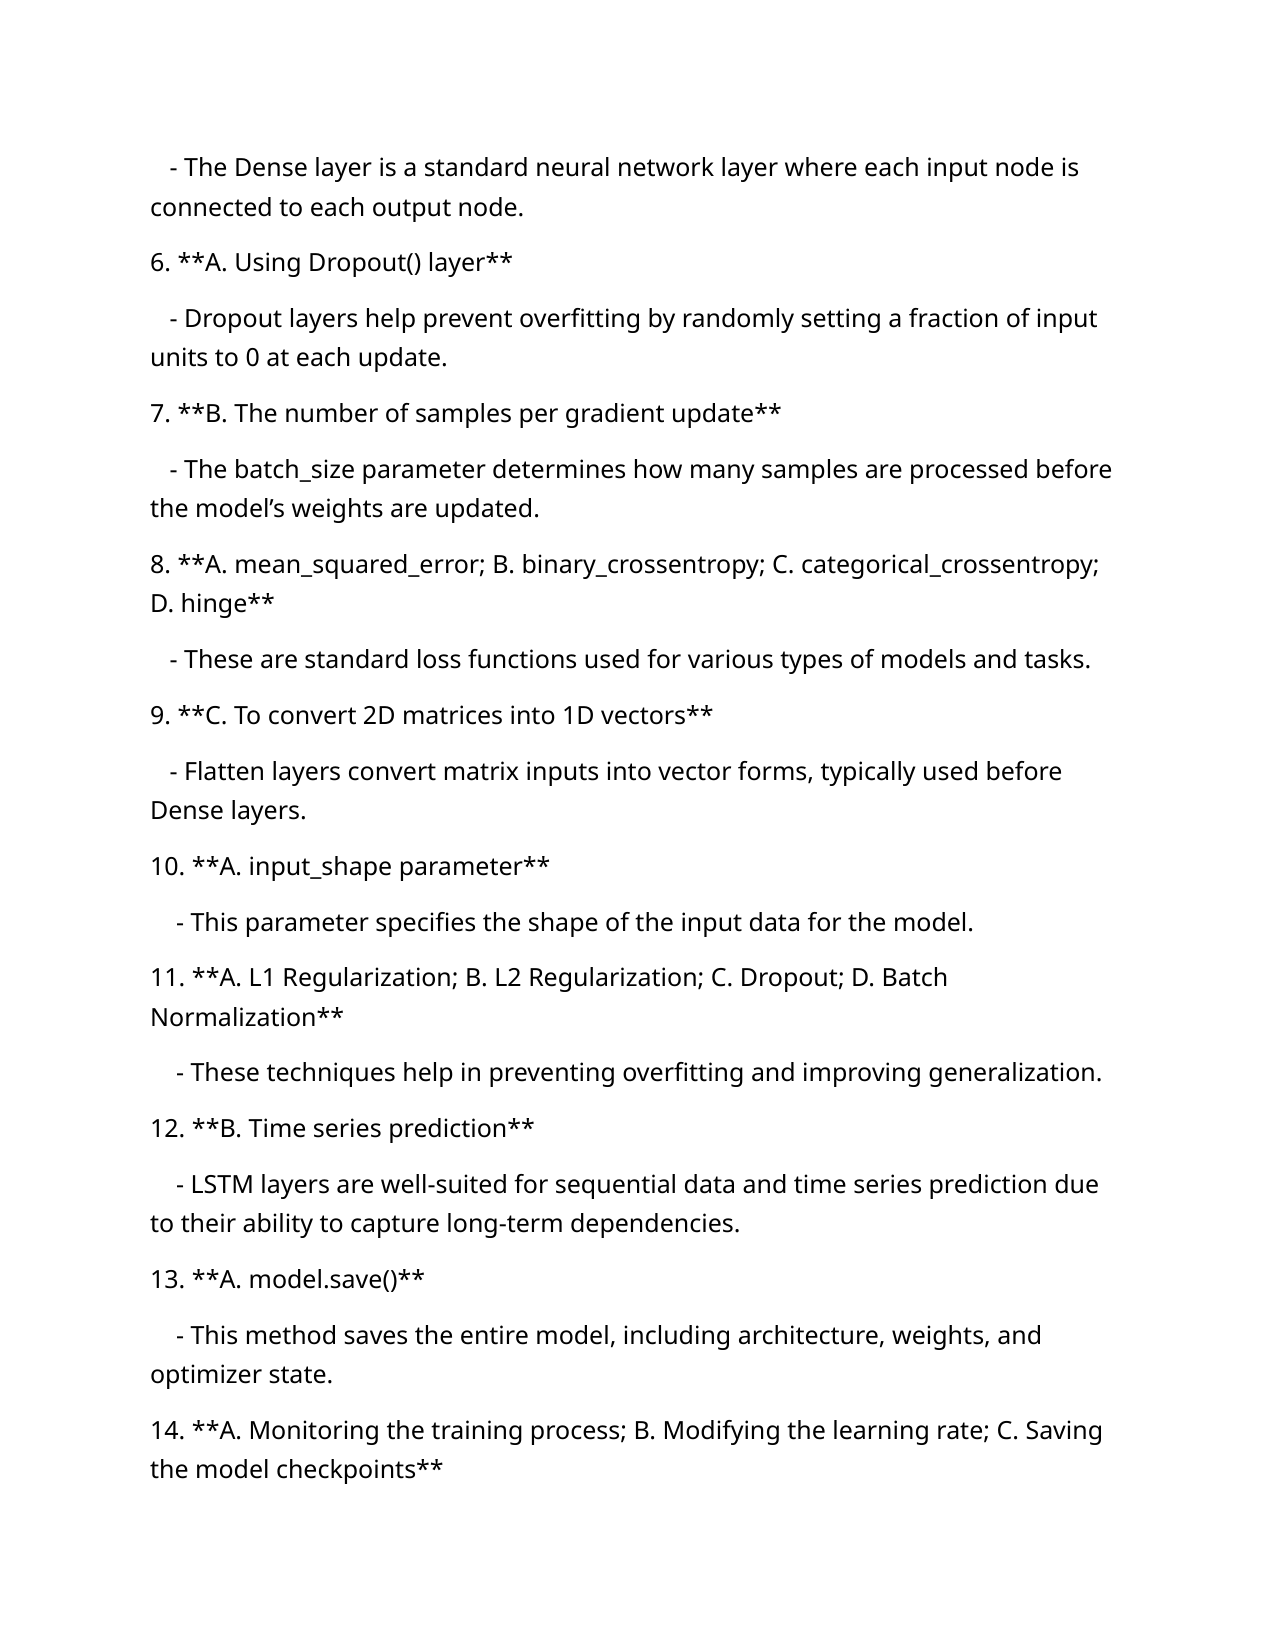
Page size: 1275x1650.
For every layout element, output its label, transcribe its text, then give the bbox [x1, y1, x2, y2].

text 14. **A. Monitoring the training process; B. Modifying the learning rate; C. Saving the model checkpoints** [150, 1412, 1125, 1486]
text 10. **A. input_shape parameter** [150, 848, 1125, 882]
text - Flatten layers convert matrix inputs into vector forms, typically used before Dense layers. [150, 753, 1125, 827]
text - LSTM layers are well-suited for sequential data and time series prediction due to their ability to capture long-term dependencies. [150, 1167, 1125, 1240]
text 6. **A. Using Dropout() layer** [150, 245, 1125, 279]
text 12. **B. Time series prediction** [150, 1111, 1125, 1145]
text - These techniques help in preventing overfitting and improving generalization. [150, 1055, 1125, 1089]
text 11. **A. L1 Regularization; B. L2 Regularization; C. Dropout; D. Batch Normalization** [150, 960, 1125, 1033]
text - The batch_size parameter determines how many samples are processed before the model’s weights are updated. [150, 452, 1125, 525]
text 13. **A. model.save()** [150, 1262, 1125, 1296]
text - This method saves the entire model, including architecture, weights, and optimizer state. [150, 1317, 1125, 1391]
text - This parameter specifies the shape of the input data for the model. [150, 904, 1125, 938]
text 8. **A. mean_squared_error; B. binary_crossentropy; C. categorical_crossentropy; D. hinge** [150, 547, 1125, 620]
text - These are standard loss functions used for various types of models and tasks. [150, 642, 1125, 676]
text 9. **C. To convert 2D matrices into 1D vectors** [150, 697, 1125, 732]
text - The Dense layer is a standard neural network layer where each input node is connected to each output node. [150, 150, 1125, 223]
text - Dropout layers help prevent overfitting by randomly setting a fraction of input units to 0 at each update. [150, 301, 1125, 374]
text 7. **B. The number of samples per gradient update** [150, 396, 1125, 430]
